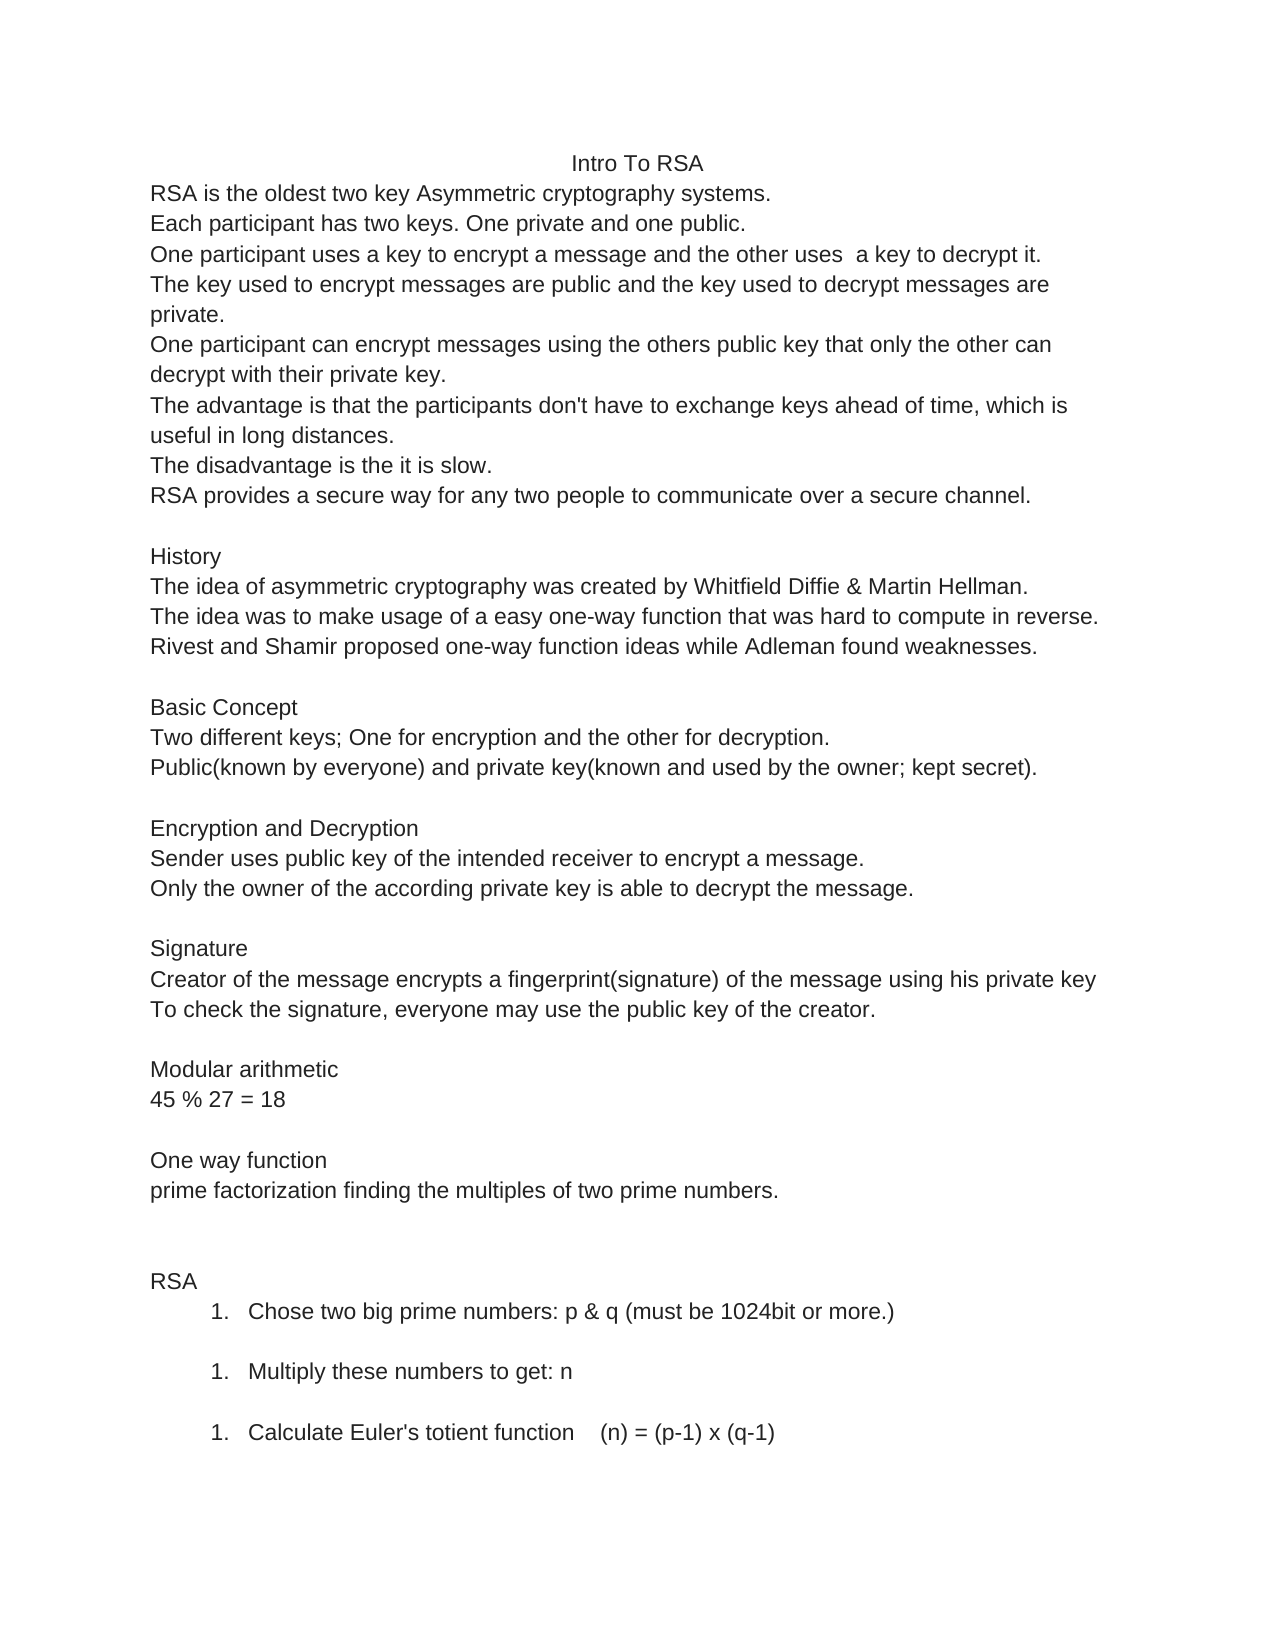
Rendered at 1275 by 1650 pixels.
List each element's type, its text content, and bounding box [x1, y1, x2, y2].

text RSA is the oldest two key Asymmetric cryptography systems. [150, 180, 1125, 207]
text The disadvantage is the it is slow. [150, 452, 1125, 478]
text One participant uses a key to encrypt a message and the other uses a key to decrypt it. [150, 241, 1125, 267]
text One participant can encrypt messages using the others public key that only the other can decrypt with their private key. [150, 331, 1125, 388]
list Multiply these numbers to get: n [210, 1358, 1125, 1385]
text Public(known by everyone) and private key(known and used by the owner; kept secret). [150, 754, 1125, 781]
text Creator of the message encrypts a fingerprint(signature) of the message using his private key [150, 966, 1125, 992]
text The idea was to make usage of a easy one-way function that was hard to compute in reverse. [150, 603, 1125, 629]
text Sender uses public key of the intended receiver to encrypt a message. [150, 845, 1125, 871]
list Calculate Euler's totient function (n) = (p-1) x (q-1) [210, 1419, 1125, 1445]
text Each participant has two keys. One private and one public. [150, 210, 1125, 237]
text Signature [150, 935, 1125, 962]
list Chose two big prime numbers: p & q (must be 1024bit or more.) [210, 1298, 1125, 1324]
text The idea of asymmetric cryptography was created by Whitfield Diffie & Martin Hellman. [150, 573, 1125, 599]
text Two different keys; One for encryption and the other for decryption. [150, 724, 1125, 750]
text 45 % 27 = 18 [150, 1086, 1125, 1113]
text RSA [150, 1268, 1125, 1294]
text Basic Concept [150, 694, 1125, 720]
text Encryption and Decryption [150, 814, 1125, 841]
text History [150, 543, 1125, 569]
text RSA provides a secure way for any two people to communicate over a secure channel. [150, 482, 1125, 509]
text The key used to encrypt messages are public and the key used to decrypt messages are private. [150, 271, 1125, 327]
text To check the signature, everyone may use the public key of the creator. [150, 996, 1125, 1022]
text The advantage is that the participants don't have to exchange keys ahead of time, which is useful in long distances. [150, 392, 1125, 448]
text prime factorization finding the multiples of two prime numbers. [150, 1177, 1125, 1203]
text Rivest and Shamir proposed one-way function ideas while Adleman found weaknesses. [150, 633, 1125, 660]
text One way function [150, 1147, 1125, 1173]
text Intro To RSA [150, 150, 1125, 176]
text Only the owner of the according private key is able to decrypt the message. [150, 875, 1125, 901]
text Modular arithmetic [150, 1056, 1125, 1083]
